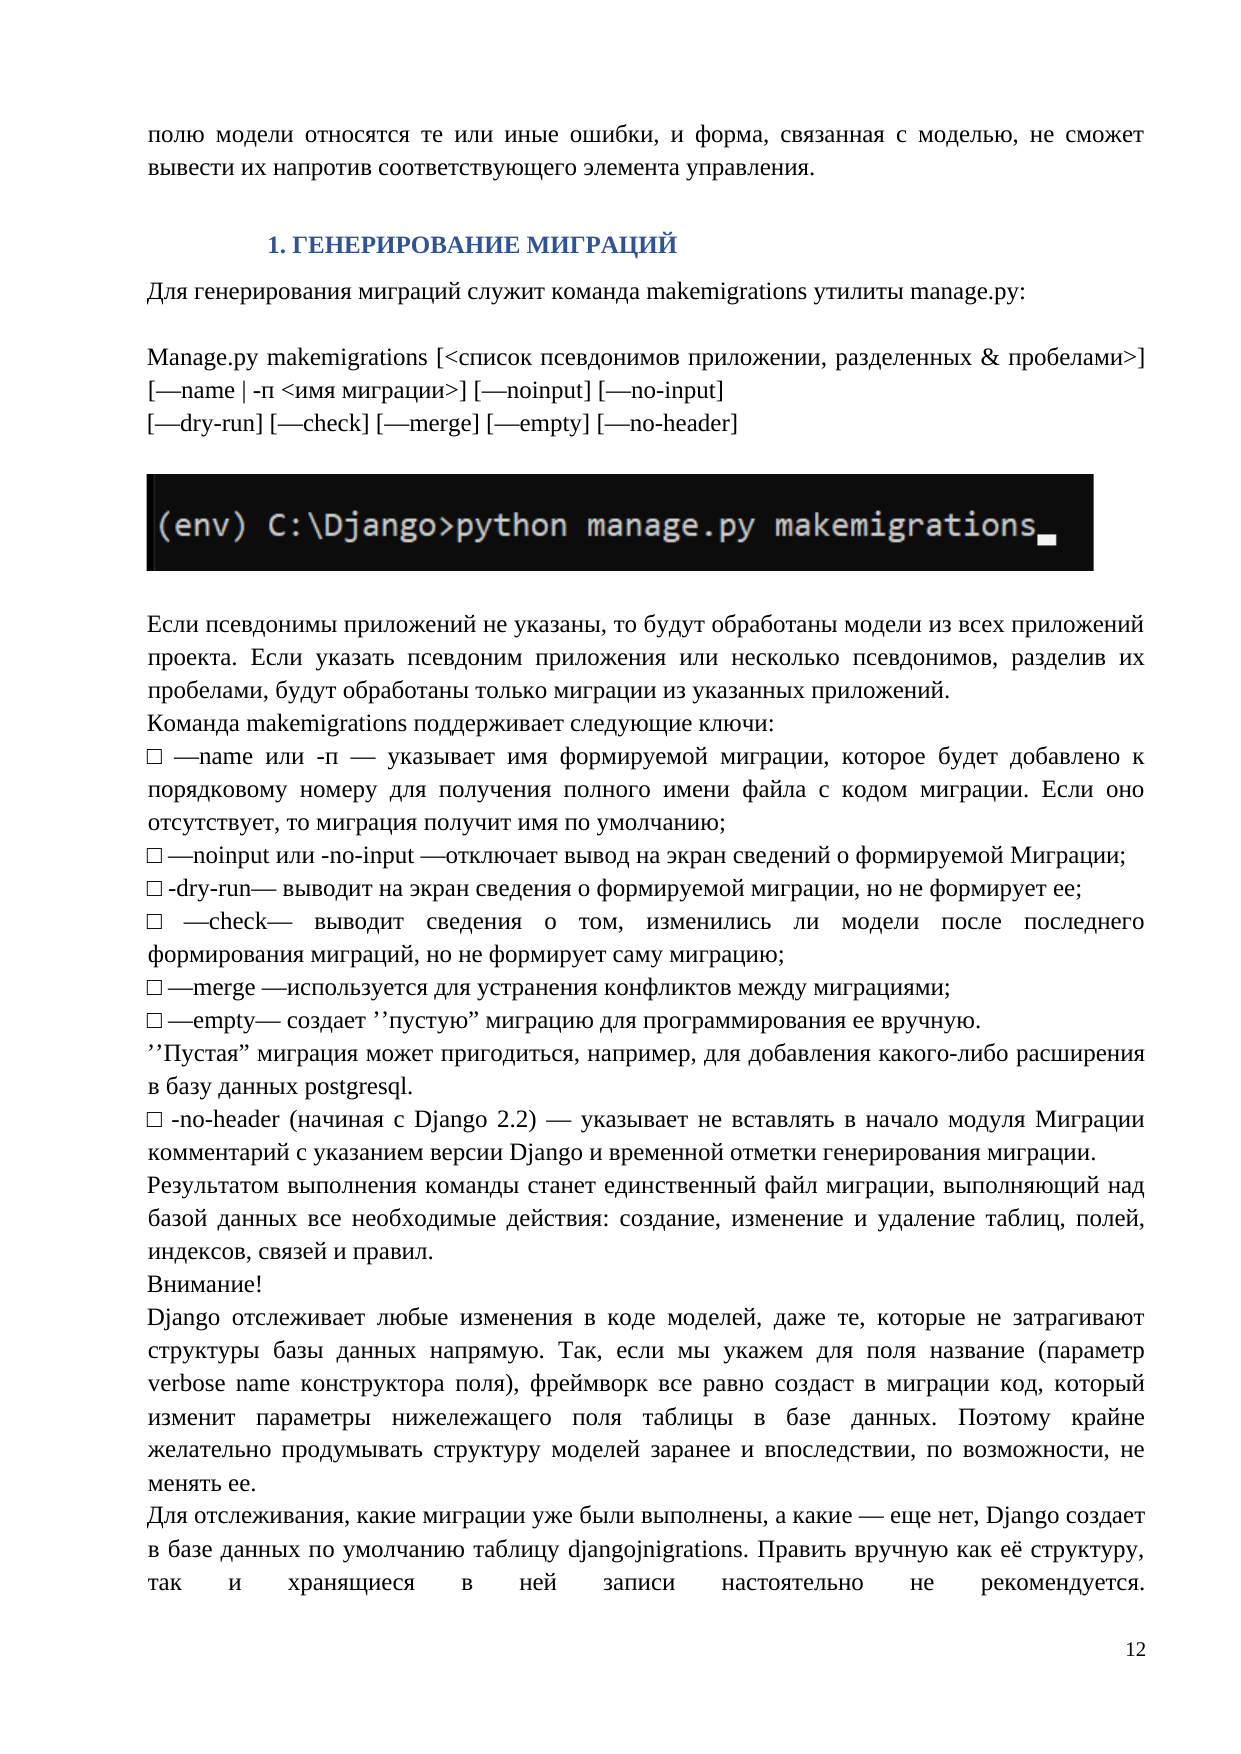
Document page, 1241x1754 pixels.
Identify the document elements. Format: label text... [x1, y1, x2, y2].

text [—dry-run] [—check] [—merge] [—empty] [—no-header] [147, 408, 1146, 437]
text □ -dry-run— выводит на экран сведения о формируемой миграции, но не формирует ее; [147, 873, 1146, 902]
text Команда makemigrations поддерживает следующие ключи: [147, 708, 1146, 737]
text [147, 119, 1146, 181]
text □ —check— выводит сведения о том, изменились ли модели после последнего формирования миграций, но не формирует саму миграцию; [147, 906, 1146, 968]
text Внимание! [147, 1269, 1146, 1298]
text Для генерирования миграций служит команда makemigrations утилиты manage.py: [147, 276, 1146, 305]
text Django отслеживает любые изменения в коде моделей, даже те, которые не затрагивают структуры базы данных напрямую. Так, если мы укажем для поля название (параметр verbose name конструктора поля), фреймворк все равно создаст в миграции код, который изменит параметры нижележащего поля таблицы в базе данных. Поэтому крайне желательно продумывать структуру моделей заранее и впоследствии, по возможности, не менять ее. [147, 1302, 1146, 1496]
text □ —empty— создает ’’пустую” миграцию для программирования ее вручную. [147, 1005, 1146, 1034]
list Генерирование миграций [223, 230, 1152, 259]
text □ —merge —используется для устранения конфликтов между миграциями; [147, 972, 1146, 1001]
text Если псевдонимы приложений не указаны, то будут обработаны модели из всех приложений проекта. Если указать псевдоним приложения или несколько псевдонимов, разделив их пробелами, будут обработаны только миграции из указанных приложений. [147, 609, 1146, 704]
text □ —noinput или -no-input —отключает вывод на экран сведений о формируемой Миграции; [147, 840, 1146, 869]
text □ —name или -п — указывает имя формируемой миграции, которое будет добавлено к порядковому номеру для получения полного имени файла с кодом миграции. Если оно отсутствует, то миграция получит имя по умолчанию; [147, 741, 1146, 836]
text Manage.py makemigrations [<список псевдонимов приложении, разделенных & пробелами>] [—name | -п <имя миграции>] [—noinput] [—no-input] [147, 342, 1146, 404]
text ’’Пустая” миграция может пригодиться, например, для добавления какого-либо расширения в базу данных postgresql. [147, 1038, 1146, 1100]
picture [146, 474, 1094, 571]
text □ -no-header (начиная с Django 2.2) — указывает не вставлять в начало модуля Миграции комментарий с указанием версии Django и временной отметки генерирования миграции. [147, 1104, 1146, 1166]
text Результатом выполнения команды станет единственный файл миграции, выполняющий над базой данных все необходимые действия: создание, изменение и удаление таблиц, полей, индексов, связей и правил. [147, 1170, 1146, 1265]
text Для отслеживания, какие миграции уже были выполнены, а какие — еще нет, Django создает в базе данных по умолчанию таблицу djangojnigrations. Править вручную как её структуру, так и хранящиеся в ней записи настоятельно не рекомендуется. [147, 1501, 1146, 1634]
